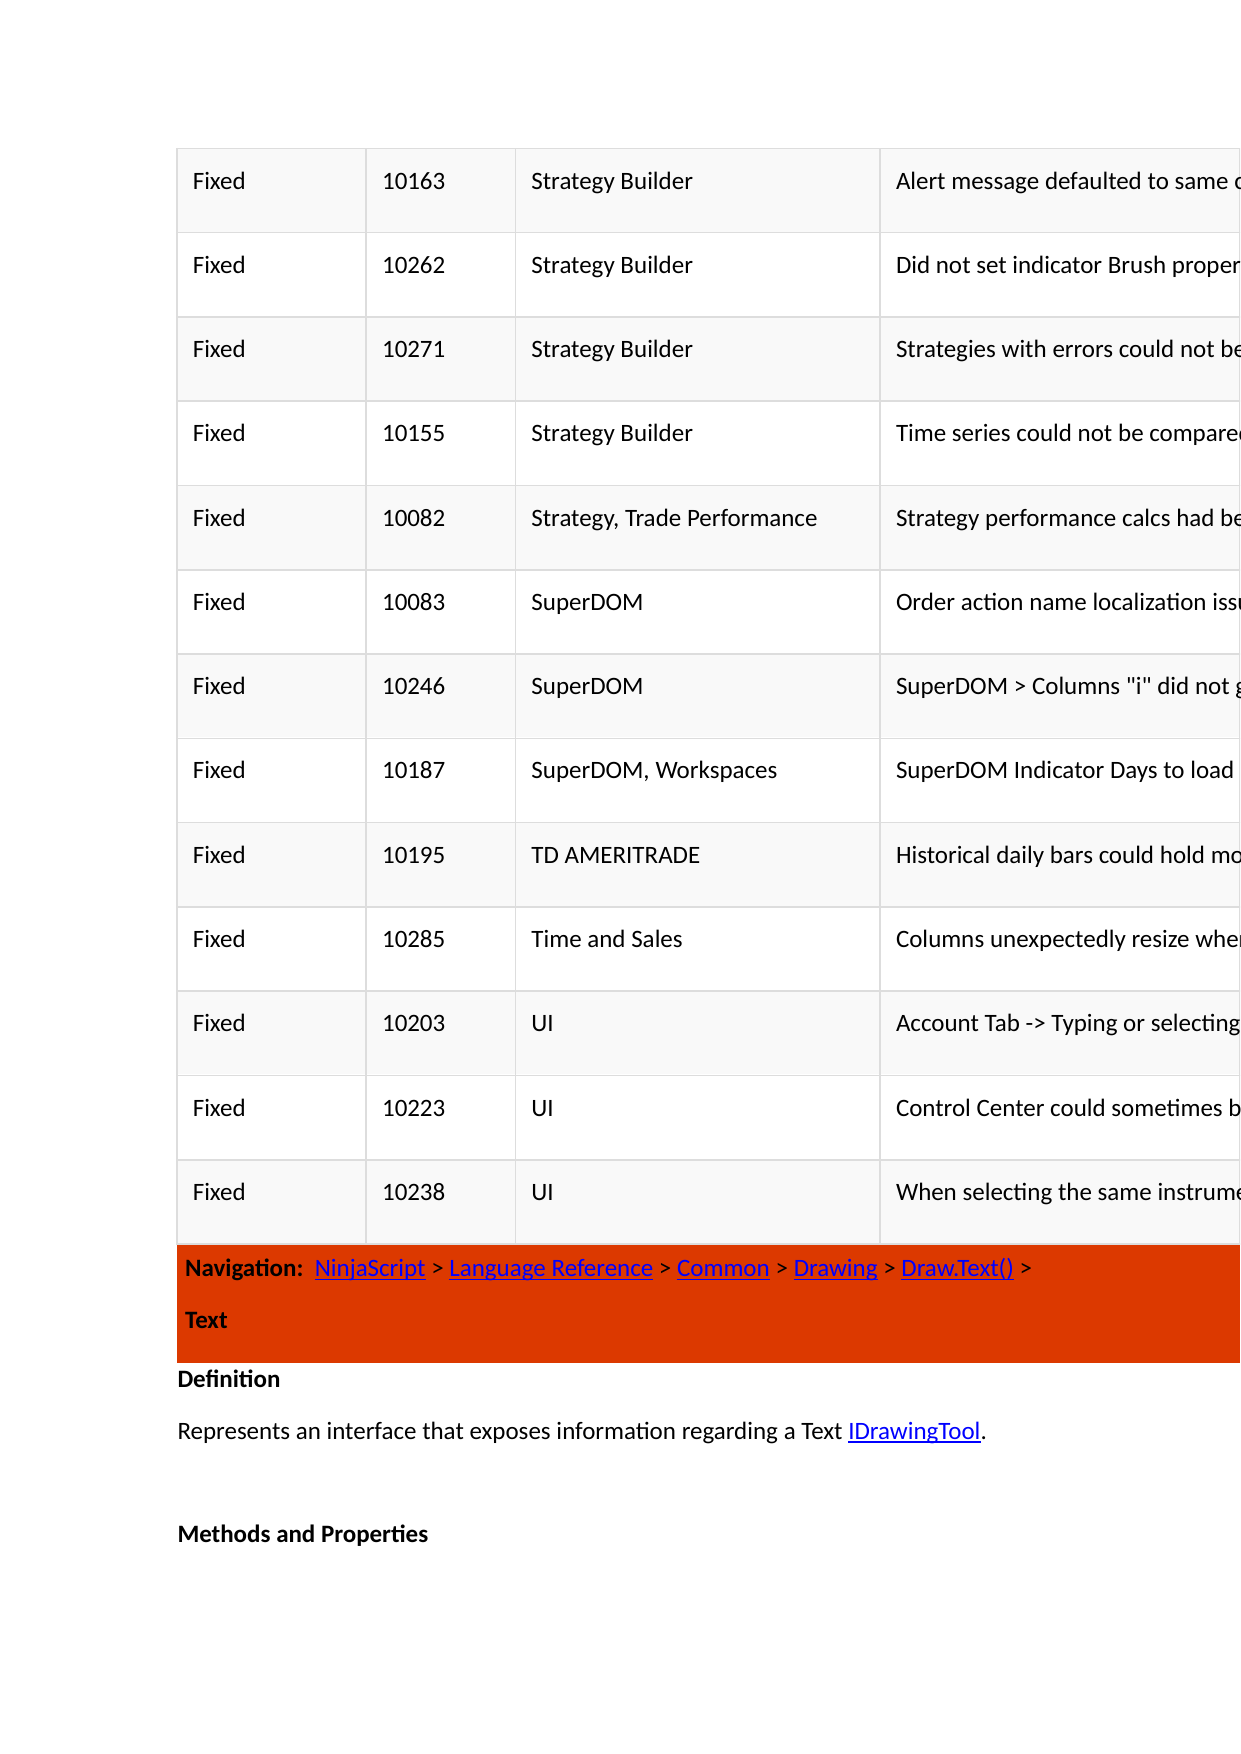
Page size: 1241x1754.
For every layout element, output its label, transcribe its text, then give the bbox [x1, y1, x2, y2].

table_cell Fixed [178, 739, 365, 822]
table_cell Fixed [178, 402, 365, 485]
table_cell Fixed [178, 149, 365, 232]
table_cell UI [516, 1161, 879, 1243]
table_cell Fixed [178, 1076, 365, 1159]
table_cell 10238 [367, 1161, 515, 1243]
table_cell Historical daily bars could hold more decimal places than TickSize [881, 823, 1239, 906]
table_cell 10285 [367, 908, 515, 990]
table_cell When selecting the same instrument in the data series window (in the most recent list), the instrument did not add. [881, 1161, 1239, 1243]
table_cell Fixed [178, 655, 365, 737]
table_cell UI [516, 992, 879, 1074]
table_cell TD AMERITRADE [516, 823, 879, 906]
table_cell SuperDOM > Columns "i" did not give information on the Columns [881, 655, 1239, 737]
table_cell Navigation: NinjaScript > Language Reference > Common > Drawing > Draw.Text() > Text [177, 1245, 1240, 1363]
table_cell Fixed [178, 486, 365, 569]
table_cell 10271 [367, 318, 515, 400]
table_cell Strategy Builder [516, 233, 879, 316]
table_cell UI [516, 1076, 879, 1159]
table_cell 10223 [367, 1076, 515, 1159]
table_cell Time and Sales [516, 908, 879, 990]
table_cell Strategy Builder [516, 402, 879, 485]
table_cell SuperDOM Indicator Days to load property reverts to 2 on restore workspace [881, 739, 1239, 822]
table_cell Control Center could sometimes be out of focus after using menus [881, 1076, 1239, 1159]
table_cell 10203 [367, 992, 515, 1074]
table_cell 10163 [367, 149, 515, 232]
table_cell Fixed [178, 571, 365, 653]
table_cell Fixed [178, 992, 365, 1074]
table_cell Time series could not be compared with Time input or variable in Strategy Builder conditions [881, 402, 1239, 485]
table_cell Columns unexpectedly resize when removing/adding columns [881, 908, 1239, 990]
table_cell Order action name localization issue [881, 571, 1239, 653]
table_cell Fixed [178, 908, 365, 990]
table_cell 10082 [367, 486, 515, 569]
table_cell Alert message defaulted to same color for foreground/background [881, 149, 1239, 232]
table_cell Fixed [178, 233, 365, 316]
table_cell 10083 [367, 571, 515, 653]
table_cell Fixed [178, 823, 365, 906]
table_cell 10246 [367, 655, 515, 737]
text Represents an interface that exposes information regarding a Text IDrawingTool. [177, 1415, 1063, 1446]
table_cell 10195 [367, 823, 515, 906]
table_cell Strategy performance calcs had been off [881, 486, 1239, 569]
table_cell 10187 [367, 739, 515, 822]
table_cell Strategy Builder [516, 318, 879, 400]
table_cell Did not set indicator Brush properties [881, 233, 1239, 316]
table_cell Strategies with errors could not be deleted [881, 318, 1239, 400]
table_cell Strategy Builder [516, 149, 879, 232]
text Definition [177, 1363, 1063, 1394]
table_cell Fixed [178, 318, 365, 400]
table_cell Strategy, Trade Performance [516, 486, 879, 569]
table_cell 10155 [367, 402, 515, 485]
table_cell Account Tab -> Typing or selecting in account selector did not send to other linked windows [881, 992, 1239, 1074]
table_cell SuperDOM [516, 571, 879, 653]
table_cell 10262 [367, 233, 515, 316]
table_cell SuperDOM, Workspaces [516, 739, 879, 822]
table_cell SuperDOM [516, 655, 879, 737]
text Methods and Properties [177, 1518, 1063, 1549]
table_cell Fixed [178, 1161, 365, 1243]
